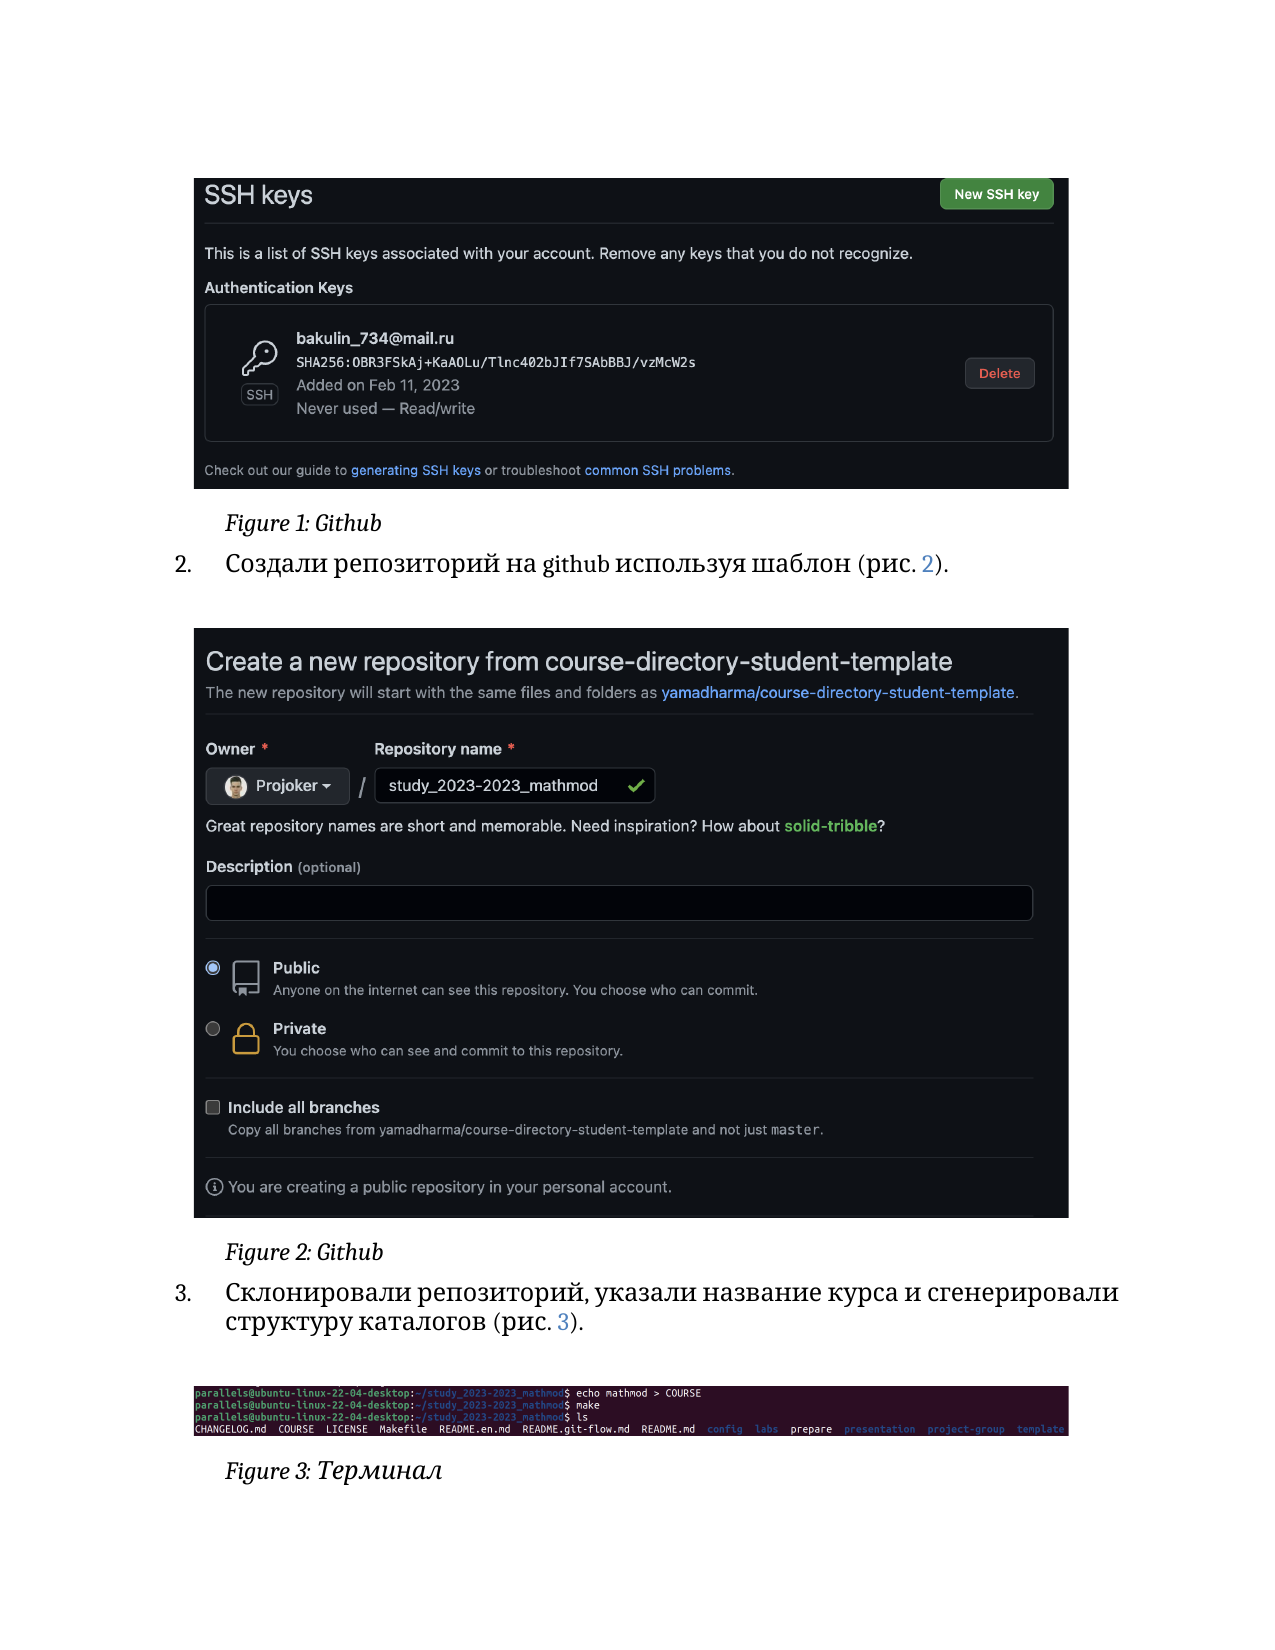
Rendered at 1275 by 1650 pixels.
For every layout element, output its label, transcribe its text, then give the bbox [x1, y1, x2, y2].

picture [193, 1386, 1069, 1436]
list Создали репозиторий на github используя шаблон (рис. 2). [175, 550, 1125, 579]
list Склонировали репозиторий, указали название курса и сгенерировали структуру каталогов (рис. 3). [175, 1279, 1125, 1337]
list Figure 1: Github [175, 509, 1125, 538]
list Figure 2: Github [175, 1238, 1125, 1267]
picture [193, 628, 1069, 1218]
list Figure 3: Терминал [175, 1457, 1125, 1486]
picture [193, 178, 1069, 489]
